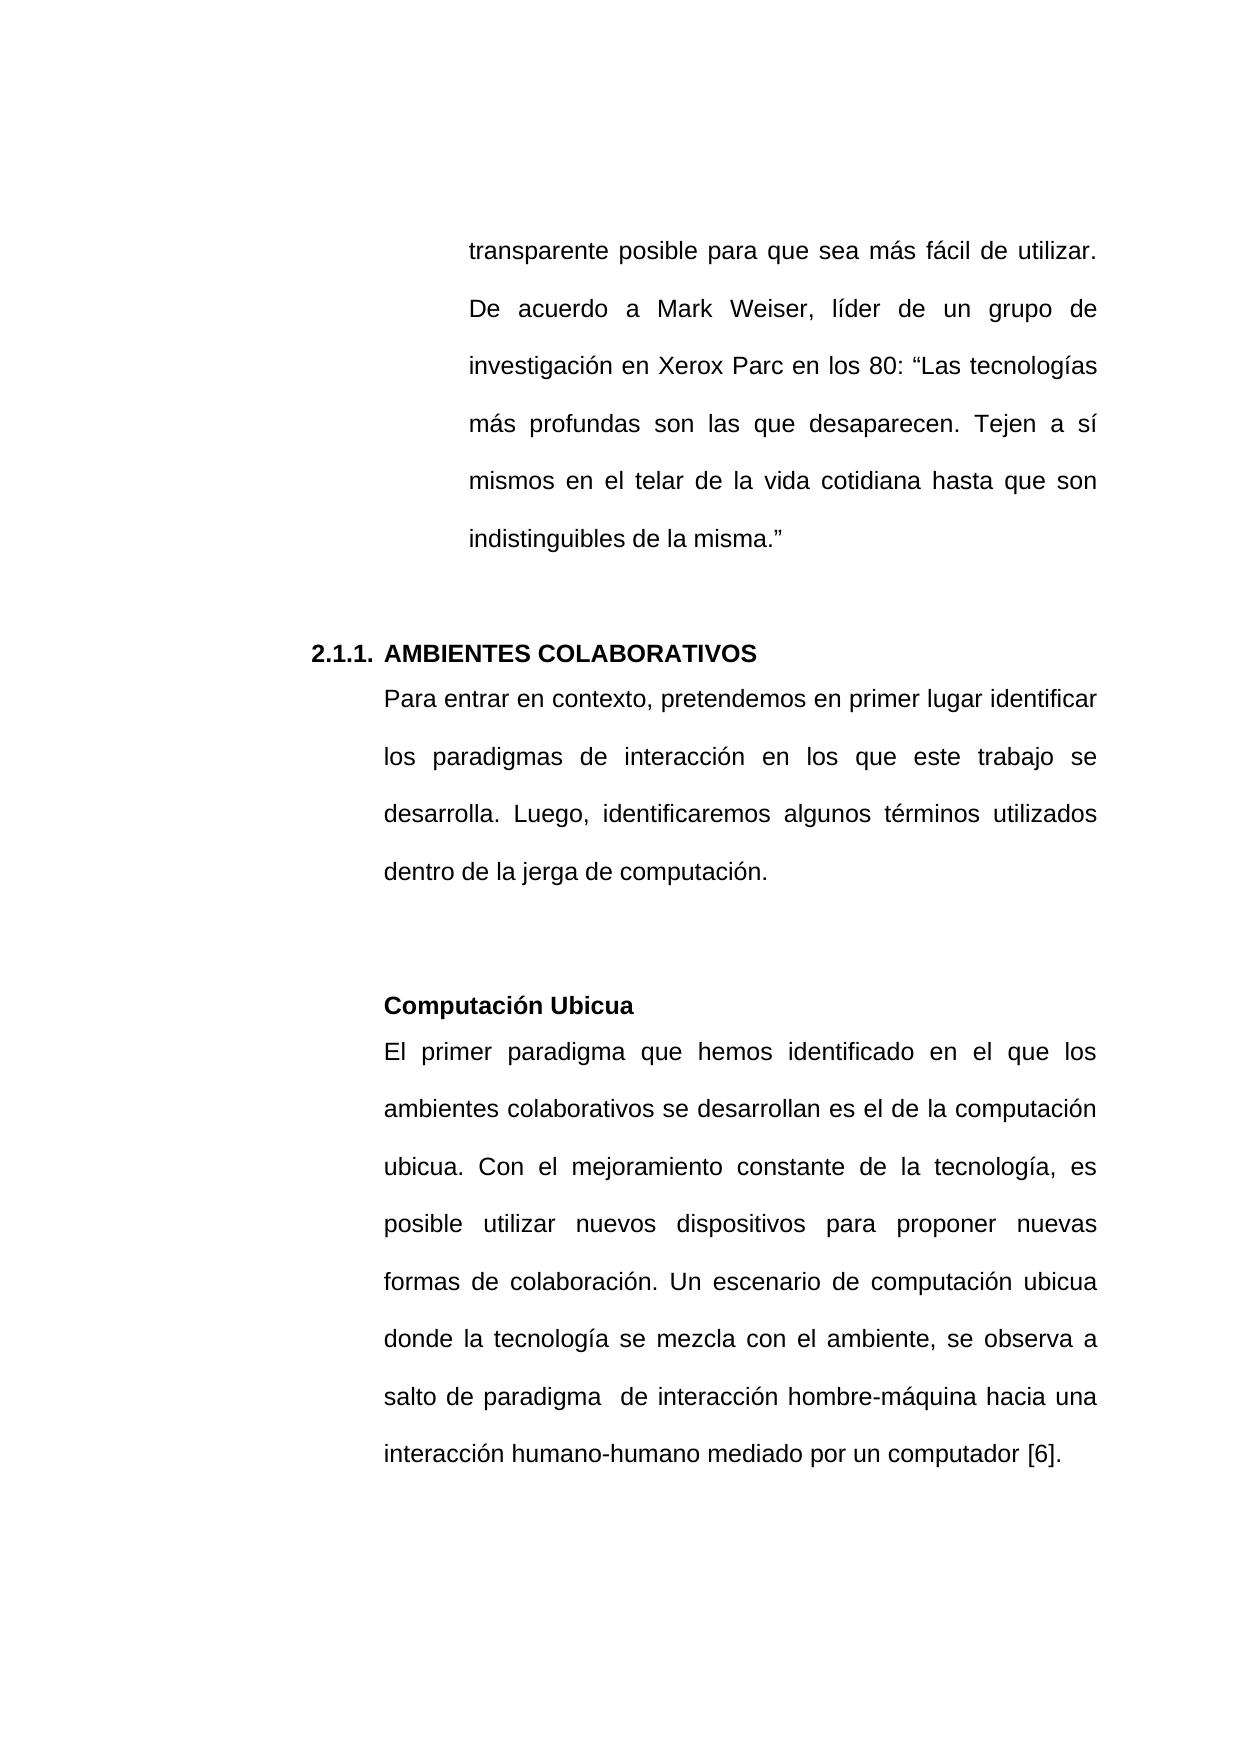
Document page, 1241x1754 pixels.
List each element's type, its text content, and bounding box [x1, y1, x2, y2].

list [431, 236, 1098, 552]
text Para entrar en contexto, pretendemos en primer lugar identificar los paradigmas de interacción en los que este trabajo se desarrolla. Luego, identificaremos algunos términos utilizados dentro de la jerga de computación. [384, 684, 1098, 885]
list AMBIENTES COLABORATIVOS [311, 639, 1098, 667]
text Computación Ubicua [310, 991, 1098, 1020]
text El primer paradigma que hemos identificado en el que los ambientes colaborativos se desarrollan es el de la computación ubicua. Con el mejoramiento constante de la tecnología, es posible utilizar nuevos dispositivos para proponer nuevas formas de colaboración. Un escenario de computación ubicua donde la tecnología se mezcla con el ambiente, se observa a salto de paradigma de interacción hombre-máquina hacia una interacción humano-humano mediado por un computador [6]. [384, 1036, 1098, 1468]
